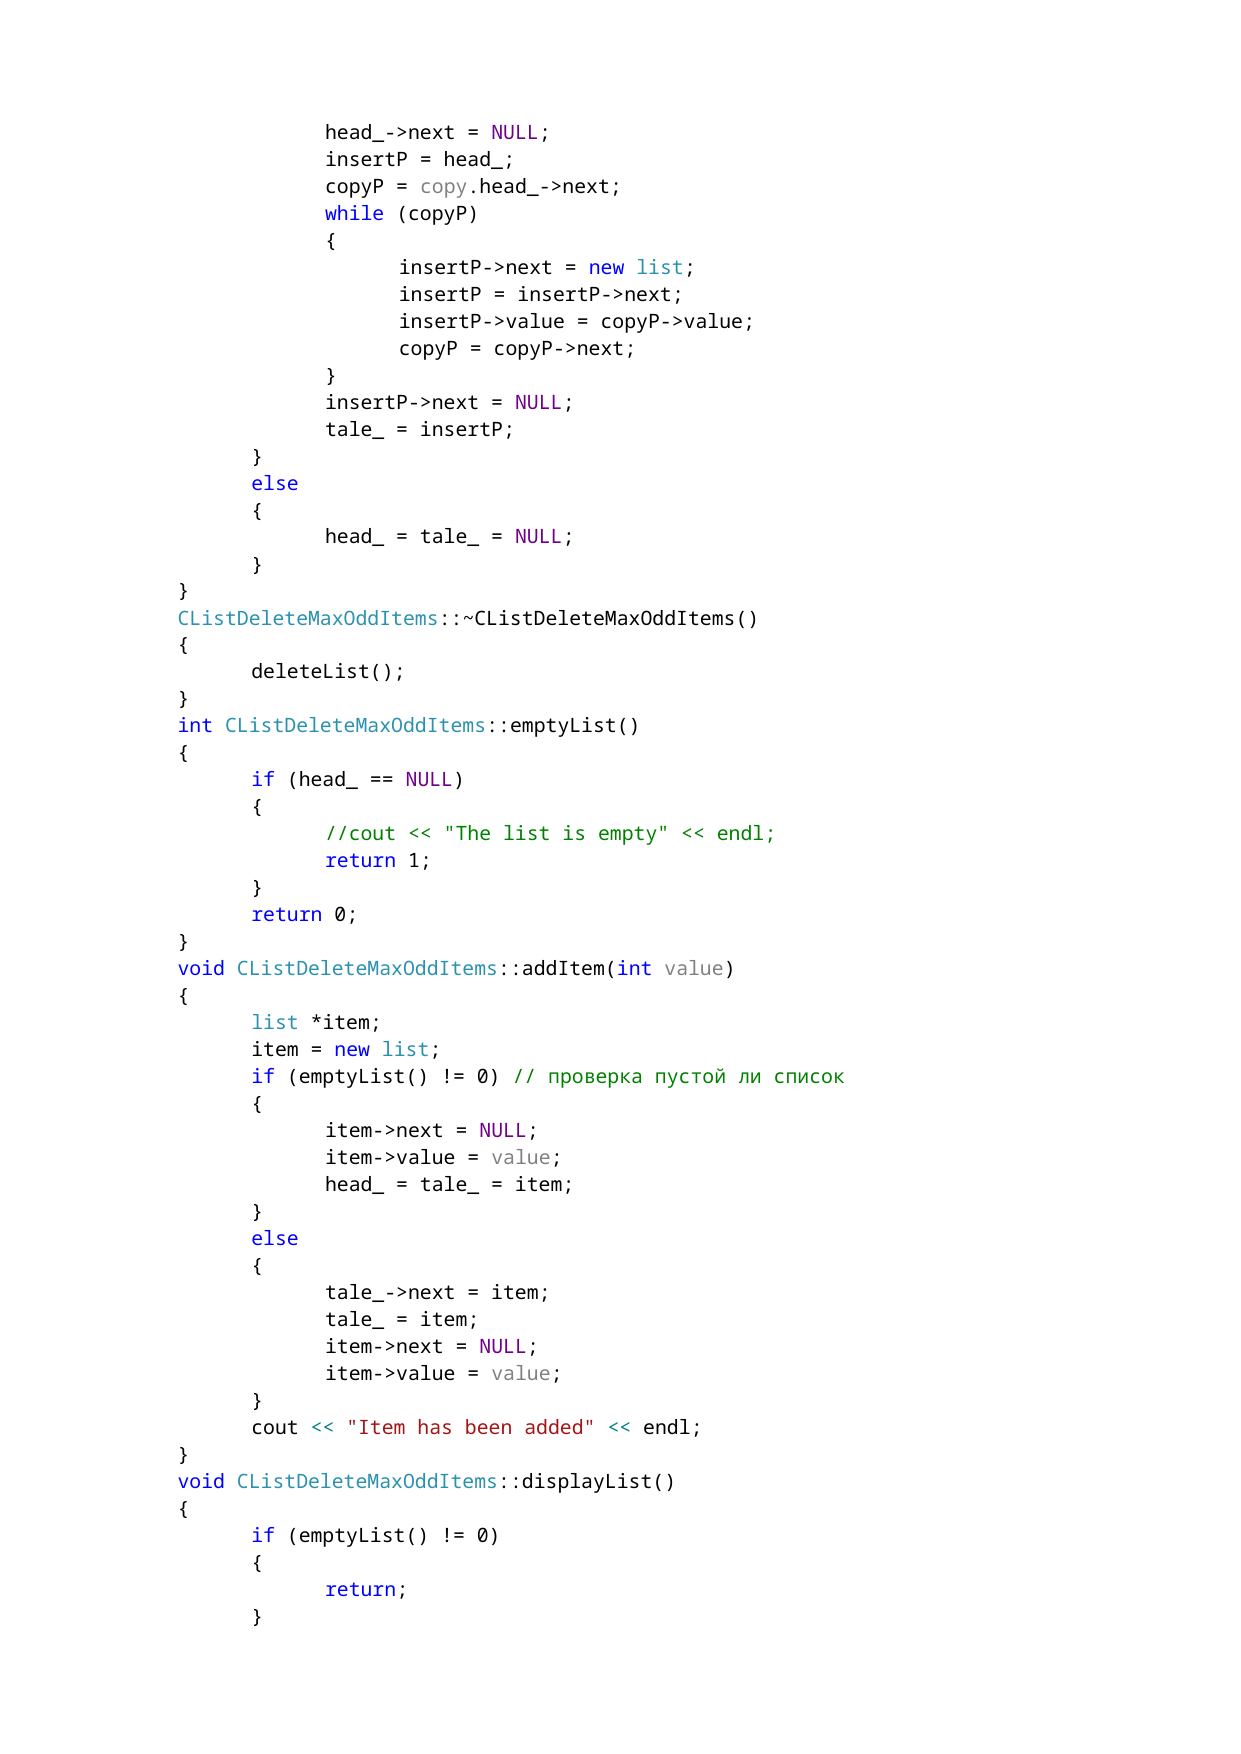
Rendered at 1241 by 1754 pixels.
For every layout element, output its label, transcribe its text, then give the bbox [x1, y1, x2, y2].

text else [177, 1224, 1152, 1251]
text } [177, 873, 1152, 901]
text } [177, 1440, 1152, 1467]
text item = new list; [177, 1035, 1152, 1062]
text } [177, 927, 1152, 954]
text } [177, 361, 1152, 388]
text list *item; [177, 1008, 1152, 1035]
text return 0; [177, 901, 1152, 927]
text } [177, 1386, 1152, 1413]
text { [177, 1251, 1152, 1278]
text insertP->value = copyP->value; [177, 307, 1152, 334]
text item->next = NULL; [177, 1116, 1152, 1143]
text copyP = copy.head_->next; [177, 172, 1152, 199]
text item->next = NULL; [177, 1332, 1152, 1359]
text else [177, 469, 1152, 496]
text } [177, 577, 1152, 604]
text } [177, 442, 1152, 469]
text { [177, 793, 1152, 819]
text } [177, 685, 1152, 712]
text { [177, 631, 1152, 658]
text head_ = tale_ = NULL; [177, 523, 1152, 550]
text void CListDeleteMaxOddItems::displayList() [177, 1467, 1152, 1494]
text head_ = tale_ = item; [177, 1170, 1152, 1197]
text } [177, 550, 1152, 577]
text { [177, 981, 1152, 1008]
text CListDeleteMaxOddItems::~CListDeleteMaxOddItems() [177, 604, 1152, 631]
text return 1; [177, 847, 1152, 873]
text item->value = value; [177, 1359, 1152, 1386]
text copyP = copyP->next; [177, 334, 1152, 361]
text int CListDeleteMaxOddItems::emptyList() [177, 712, 1152, 739]
text item->value = value; [177, 1143, 1152, 1170]
text { [177, 1494, 1152, 1521]
text deleteList(); [177, 658, 1152, 685]
text insertP->next = NULL; [177, 388, 1152, 415]
text } [177, 1197, 1152, 1224]
text insertP = head_; [177, 145, 1152, 172]
text //cout << "The list is empty" << endl; [177, 819, 1152, 847]
text if (emptyList() != 0) // проверка пустой ли список [177, 1062, 1152, 1089]
text { [177, 496, 1152, 523]
text insertP = insertP->next; [177, 280, 1152, 307]
text tale_ = item; [177, 1305, 1152, 1332]
text if (head_ == NULL) [177, 766, 1152, 793]
text head_->next = NULL; [177, 118, 1152, 145]
text void CListDeleteMaxOddItems::addItem(int value) [177, 954, 1152, 981]
text while (copyP) [177, 199, 1152, 226]
text } [177, 1602, 1152, 1629]
text { [177, 1089, 1152, 1116]
text { [177, 739, 1152, 766]
text cout << "Item has been added" << endl; [177, 1413, 1152, 1440]
text tale_->next = item; [177, 1278, 1152, 1305]
text { [177, 226, 1152, 253]
text insertP->next = new list; [177, 253, 1152, 280]
text { [177, 1548, 1152, 1575]
text if (emptyList() != 0) [177, 1521, 1152, 1548]
text tale_ = insertP; [177, 415, 1152, 442]
text return; [177, 1575, 1152, 1602]
